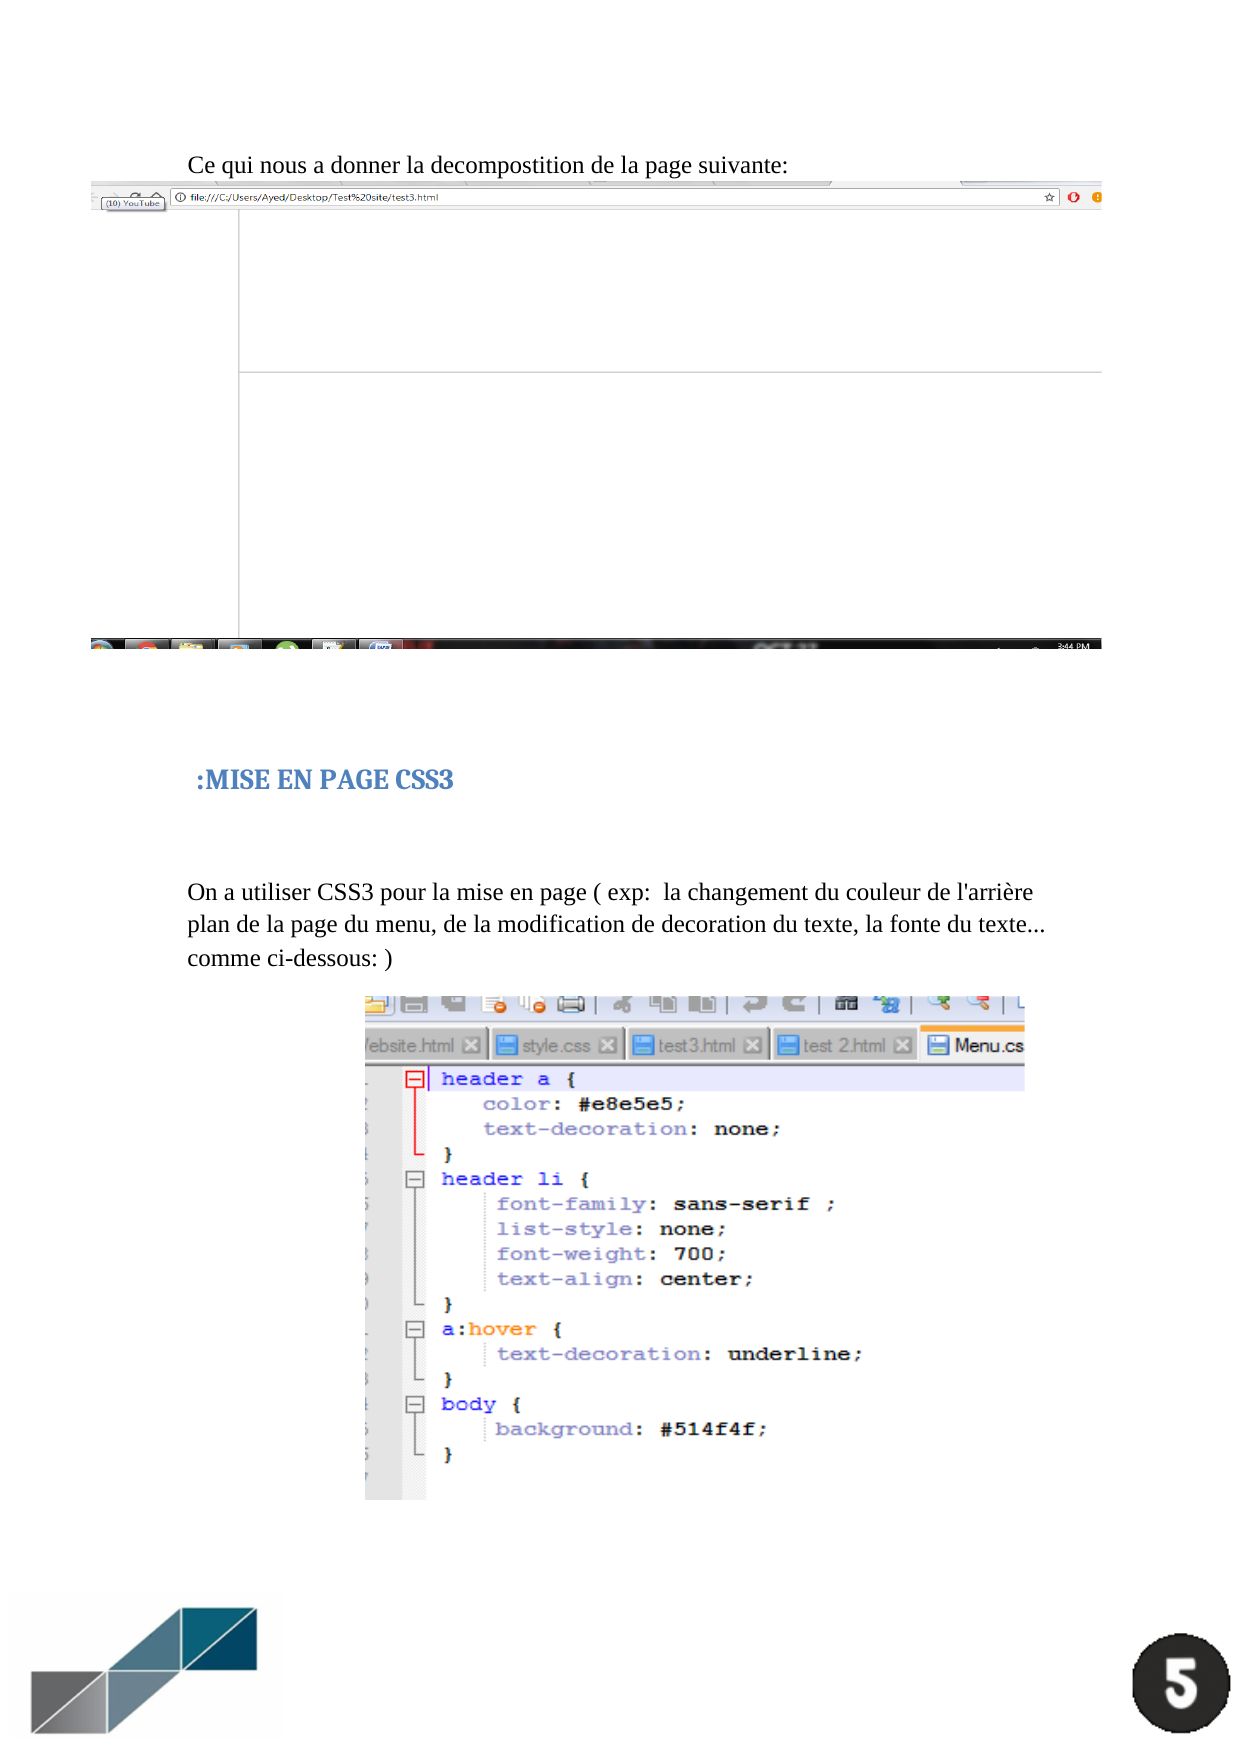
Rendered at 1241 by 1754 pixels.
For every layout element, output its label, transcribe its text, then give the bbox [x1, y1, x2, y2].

picture [365, 996, 1025, 1500]
text Ce qui nous a donner la decompostition de la page suivante: [187, 150, 1053, 179]
picture [91, 181, 1102, 649]
picture [10, 1592, 282, 1737]
text On a utiliser CSS3 pour la mise en page ( exp: la changement du couleur de l'arrière plan de la page du menu, de la modification de decoration du texte, la fonte du texte... comme ci-dessous: ) [187, 877, 1053, 971]
picture [1117, 1632, 1237, 1743]
text MISE EN PAGE CSS3: [187, 762, 1053, 797]
